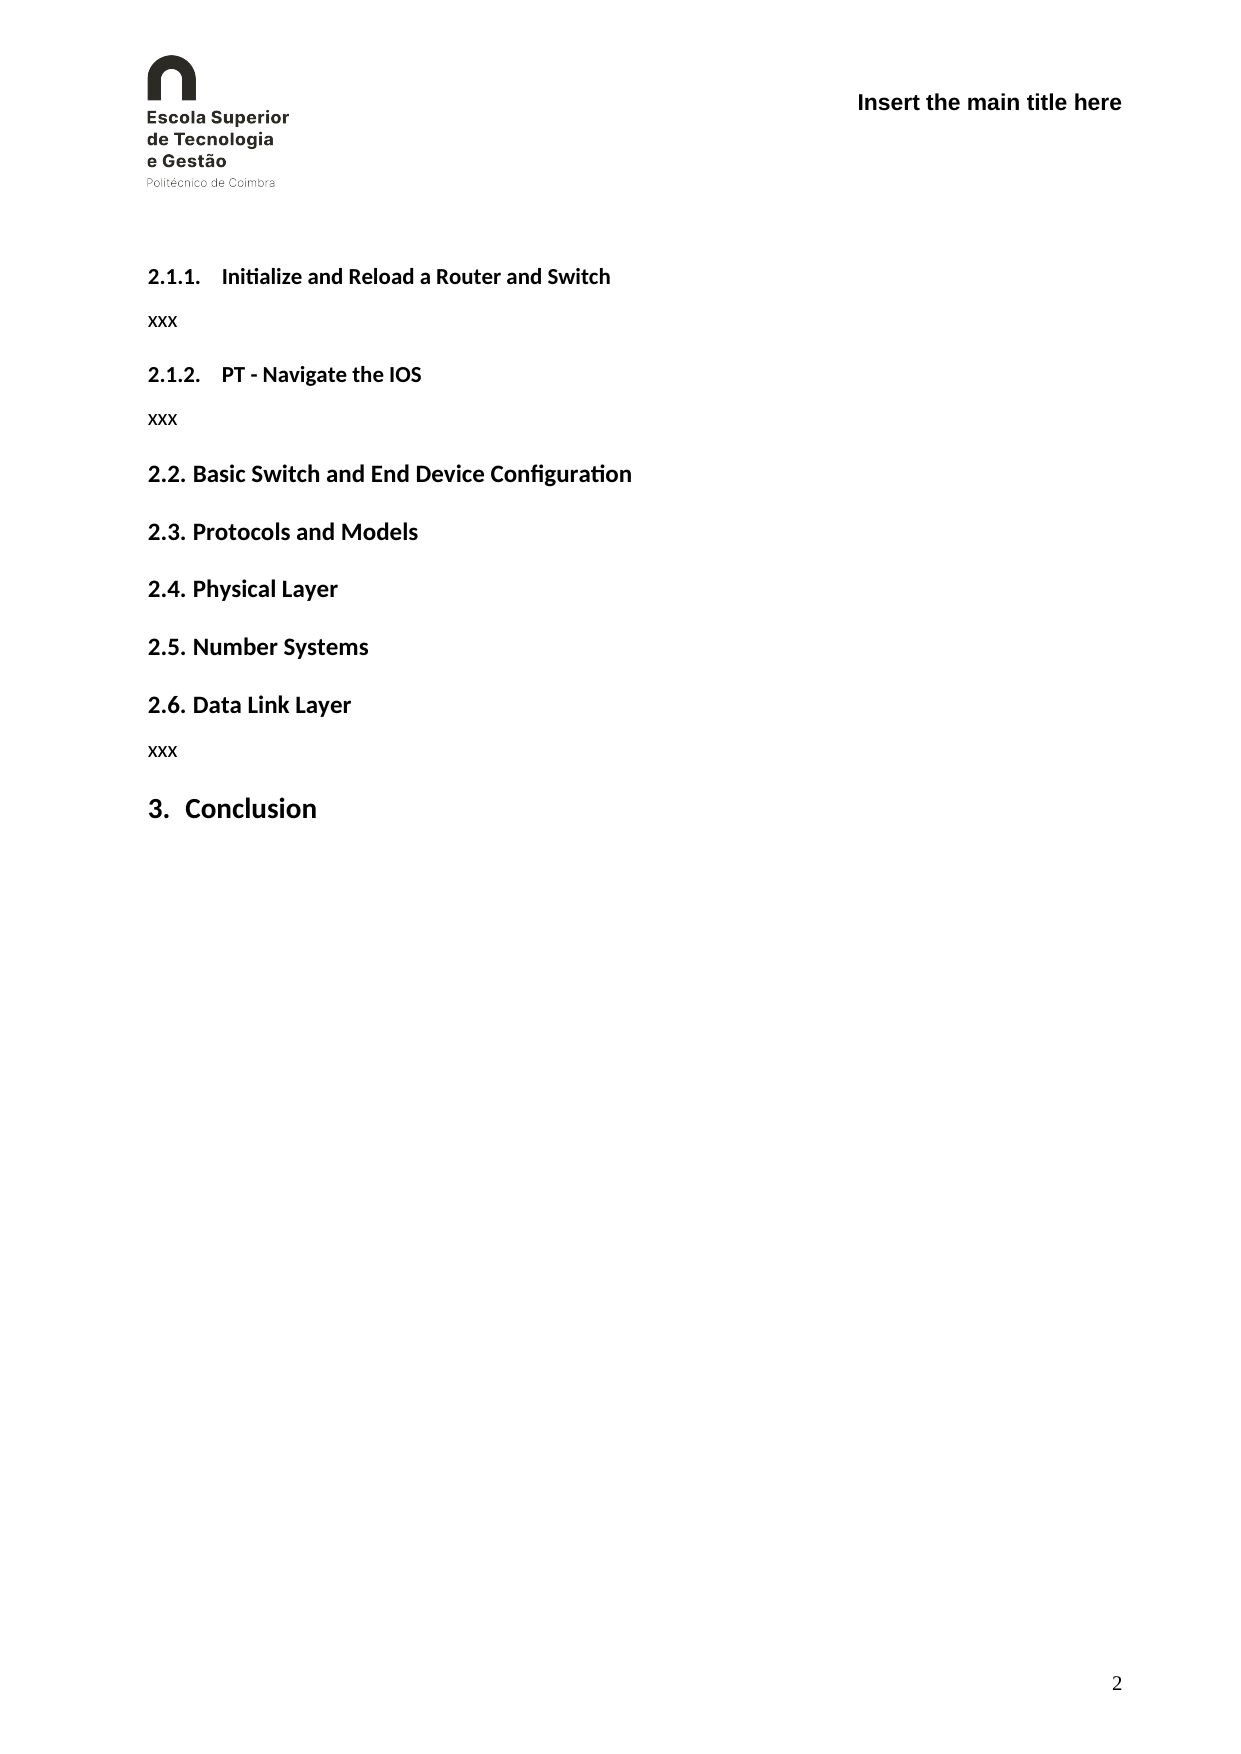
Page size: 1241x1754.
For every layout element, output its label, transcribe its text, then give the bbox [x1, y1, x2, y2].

subtitle Protocols and Models [148, 516, 1122, 546]
subtitle Number Systems [148, 632, 1122, 662]
subtitle PT - Navigate the IOS [148, 360, 1122, 388]
subtitle Initialize and Reload a Router and Switch [148, 262, 1122, 290]
text xxx [148, 735, 1122, 763]
subtitle Conclusion [148, 790, 1122, 826]
subtitle Basic Switch and End Device Configuration [148, 458, 1122, 488]
text xxx [148, 305, 1122, 333]
subtitle Physical Layer [148, 574, 1122, 604]
text xxx [148, 403, 1122, 431]
subtitle Data Link Layer [148, 689, 1122, 720]
picture [147, 55, 289, 187]
